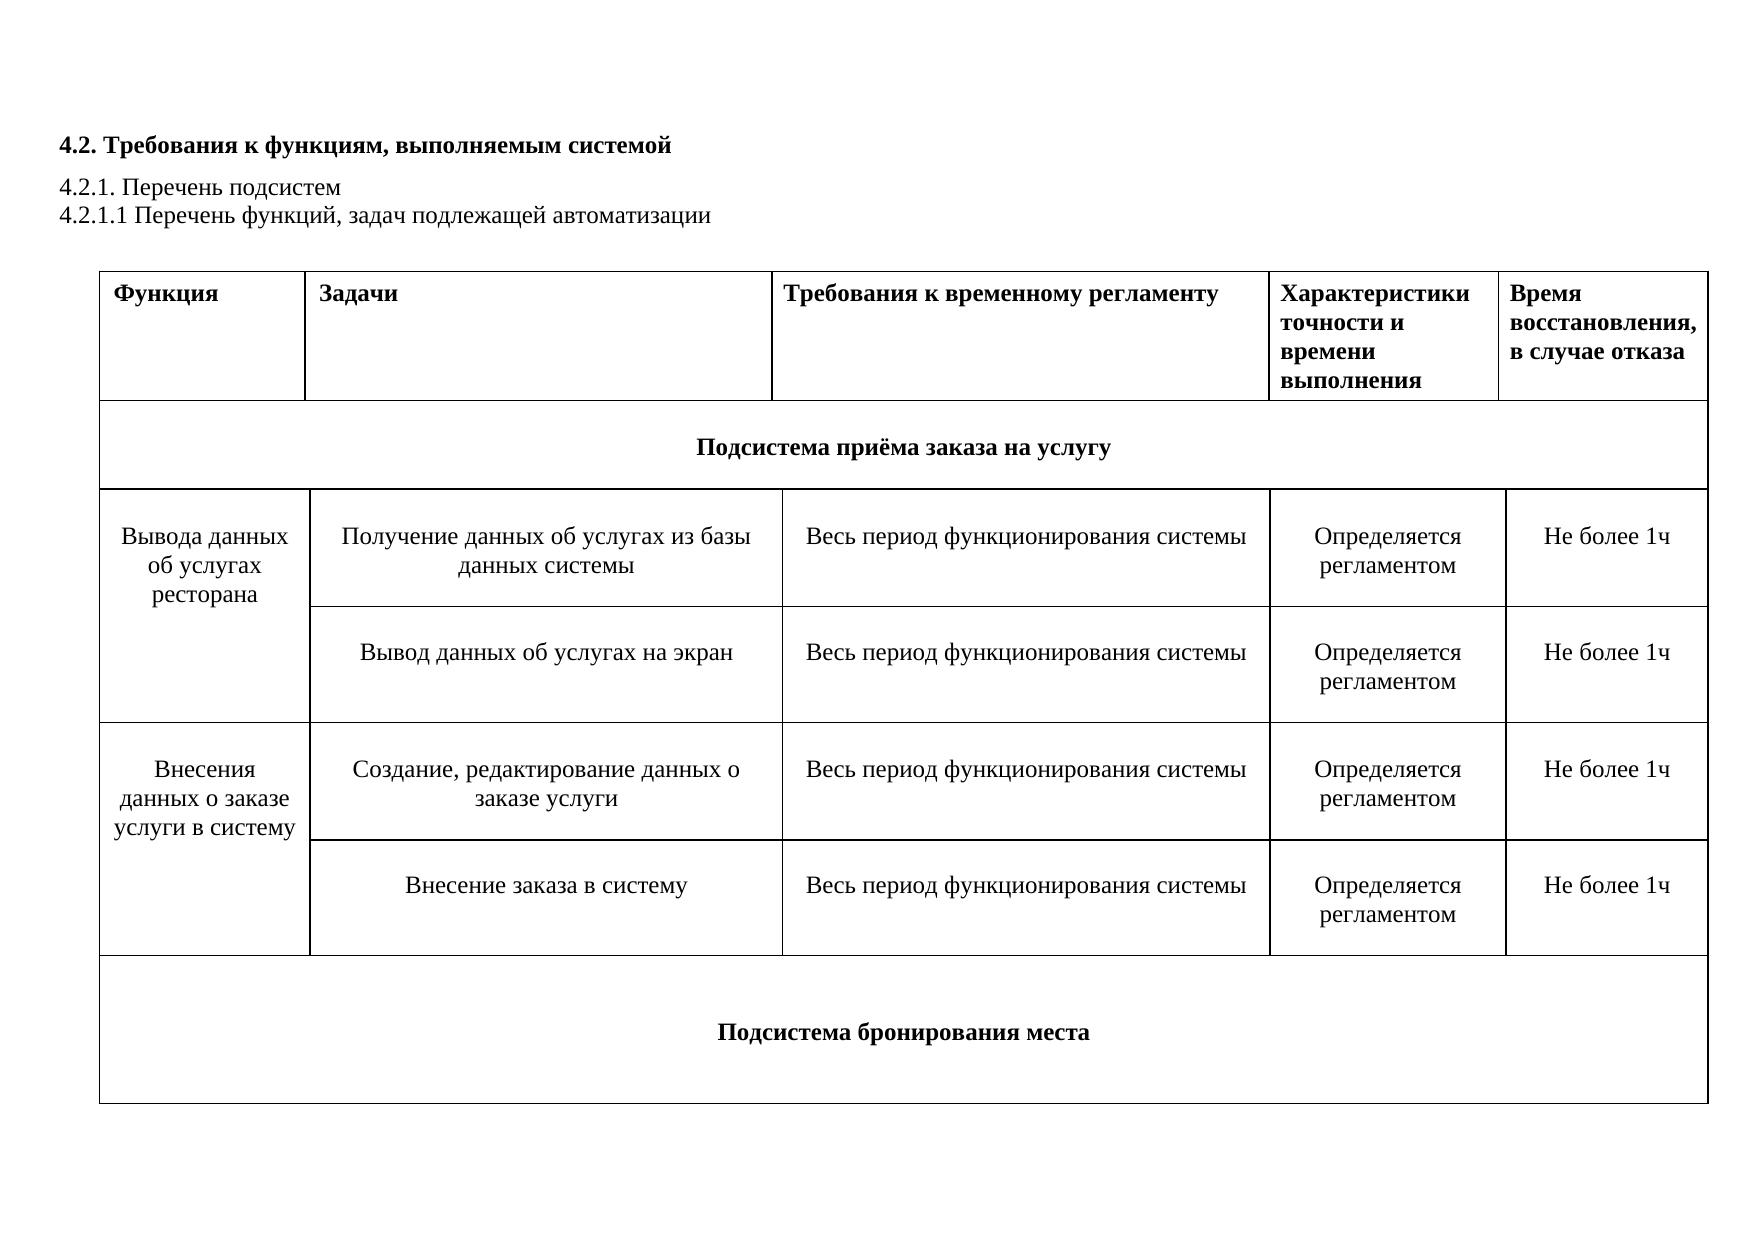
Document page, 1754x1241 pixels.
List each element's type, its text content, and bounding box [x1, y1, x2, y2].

table_cell Внесения данных о заказе услуги в систему [100, 723, 309, 955]
table_cell Вывод данных об услугах на экран [311, 607, 782, 722]
table_cell Вывода данных об услугах ресторана [100, 490, 309, 722]
table_header Характеристики точности и времени выполнения [1270, 272, 1498, 400]
table_header Требования к временному регламенту [773, 272, 1268, 400]
text 4.2. Требования к функциям, выполняемым системой [59, 131, 1695, 159]
table_header Функция [100, 272, 304, 400]
table_cell Весь период функционирования системы [783, 607, 1269, 722]
table_header Задачи [306, 272, 771, 400]
table_cell Не более 1ч [1507, 490, 1707, 606]
table_cell Внесение заказа в систему [311, 841, 782, 955]
table_cell Определяется регламентом [1271, 841, 1505, 955]
table_cell Не более 1ч [1507, 723, 1707, 839]
table_cell Весь период функционирования системы [783, 490, 1269, 606]
text 4.2.1. Перечень подсистем 4.2.1.1 Перечень функций, задач подлежащей автоматизации [59, 172, 1695, 229]
table_cell Не более 1ч [1507, 607, 1707, 722]
table_cell Подсистема приёма заказа на услугу [100, 401, 1707, 488]
table_cell Получение данных об услугах из базы данных системы [311, 490, 782, 606]
table_cell Весь период функционирования системы [783, 723, 1269, 839]
table_cell Не более 1ч [1507, 841, 1707, 955]
table_cell Определяется регламентом [1271, 490, 1505, 606]
table_cell Определяется регламентом [1271, 723, 1505, 839]
table_cell Определяется регламентом [1271, 607, 1505, 722]
table_cell Весь период функционирования системы [783, 841, 1269, 955]
table_cell Создание, редактирование данных о заказе услуги [311, 723, 782, 839]
table_header Время восстановления, в случае отказа [1499, 272, 1707, 400]
table_cell Подсистема бронирования места [100, 956, 1707, 1103]
